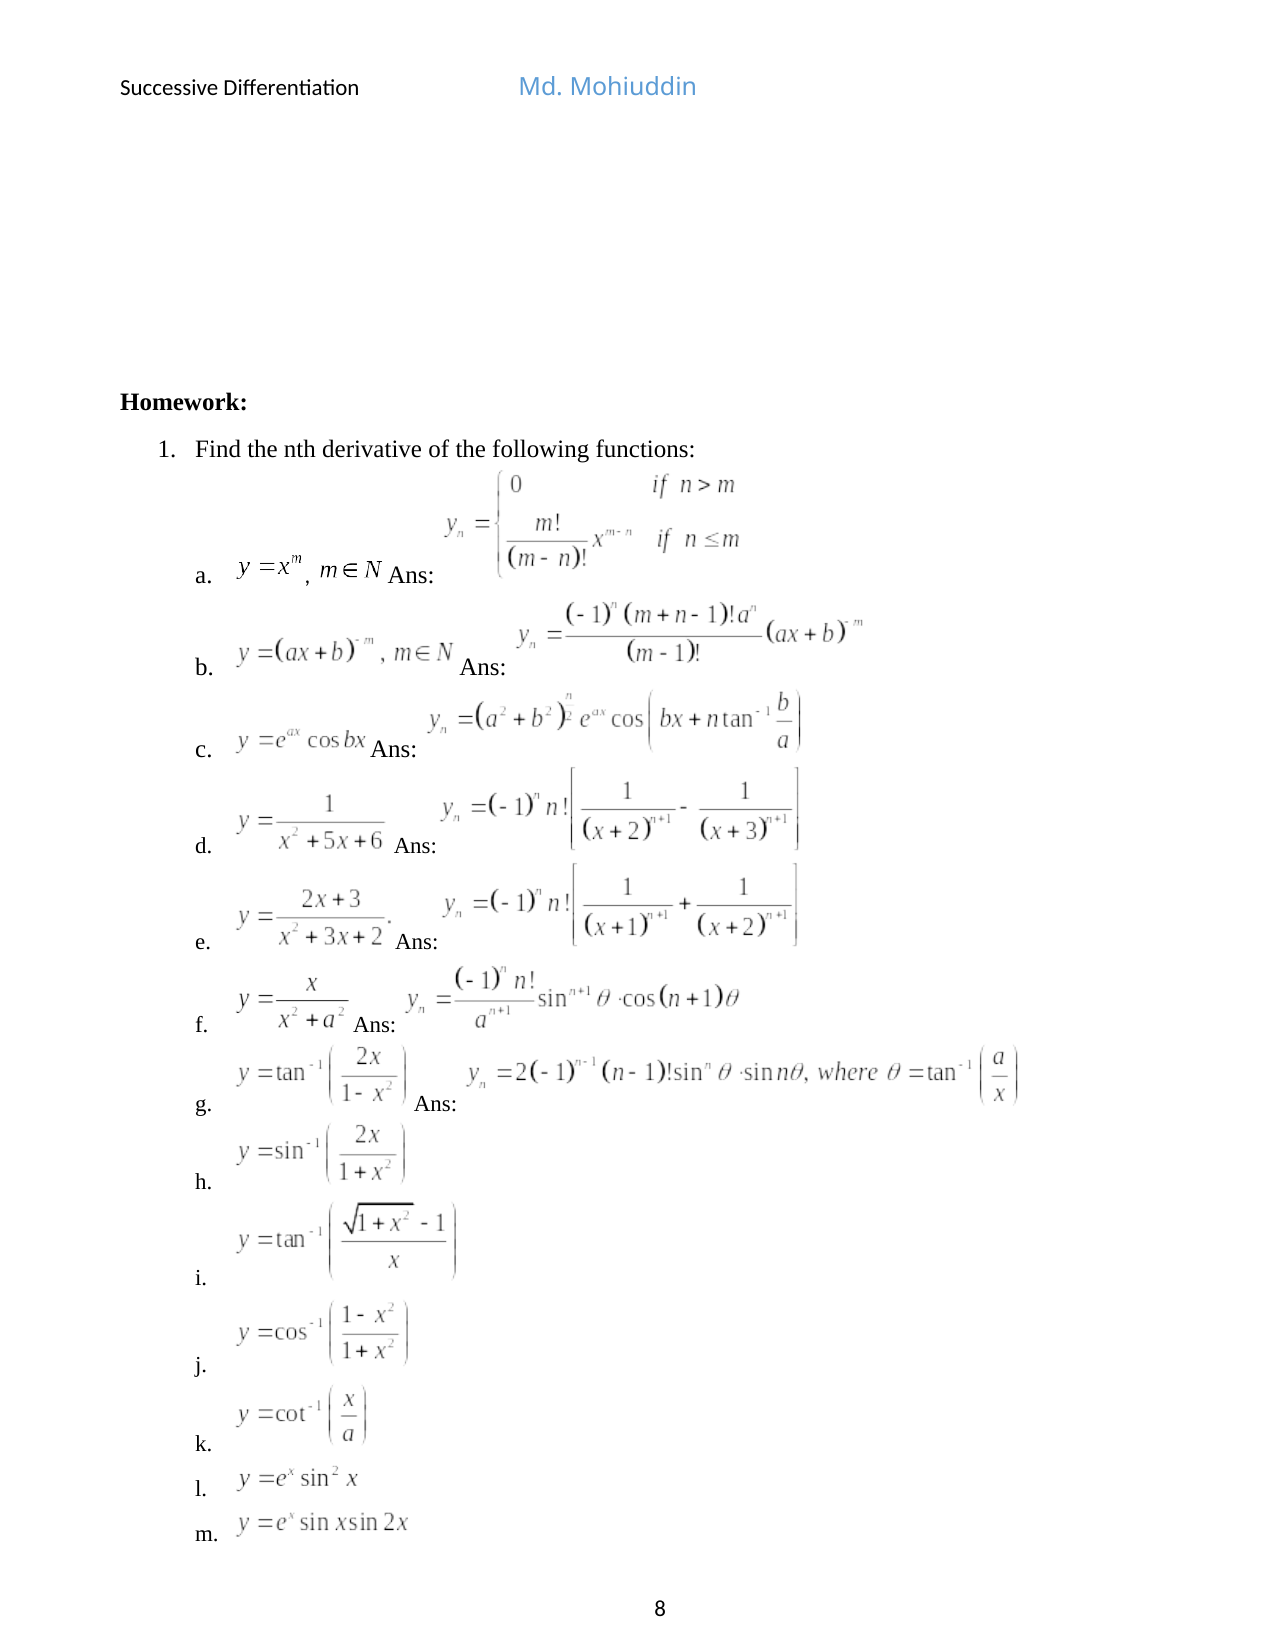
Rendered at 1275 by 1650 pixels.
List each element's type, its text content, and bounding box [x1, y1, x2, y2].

list Find the nth derivative of the following functions: [157, 434, 1200, 463]
list , Ans: [195, 465, 1200, 589]
list Ans: [195, 1039, 1200, 1116]
text Homework: [120, 387, 1200, 416]
list Ans: [195, 956, 1200, 1037]
list Ans: [195, 591, 1200, 681]
list Ans: [195, 860, 1200, 954]
list Ans: [195, 683, 1200, 763]
list Ans: [195, 765, 1200, 859]
